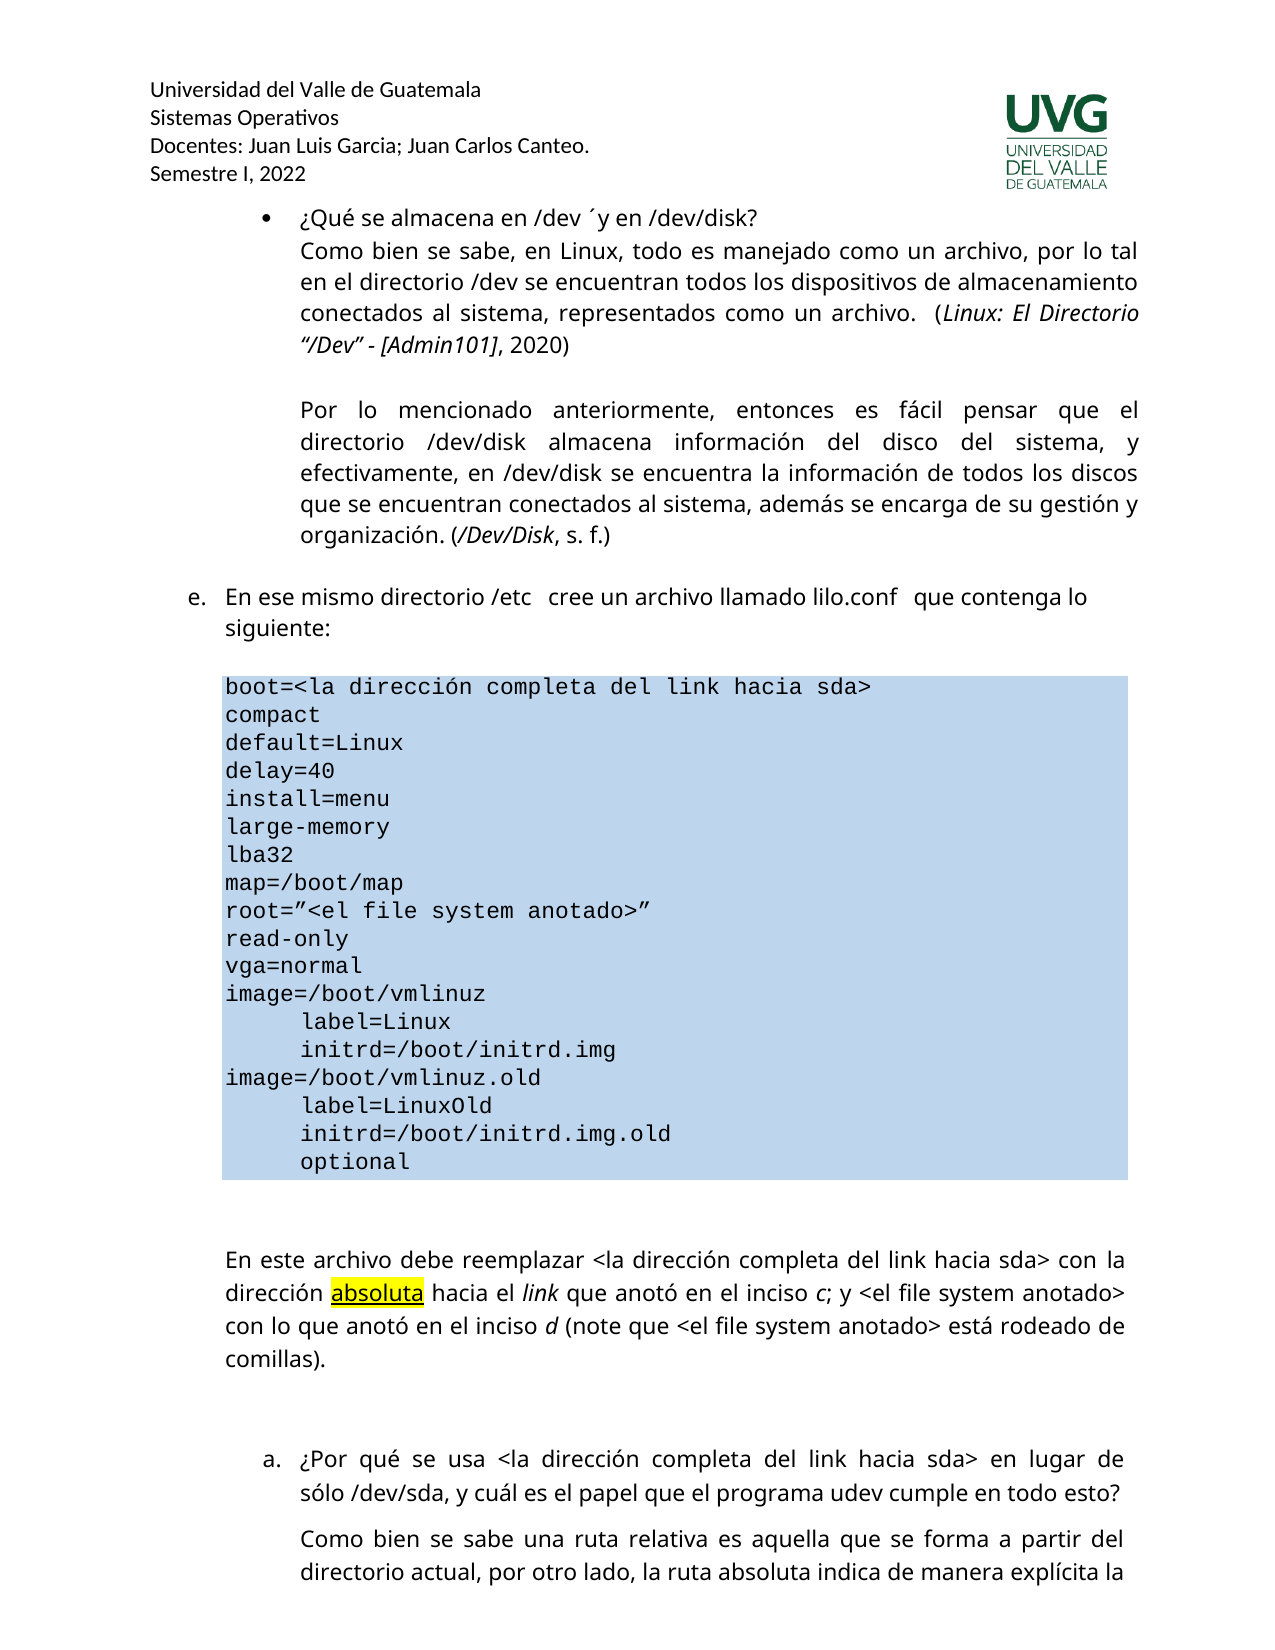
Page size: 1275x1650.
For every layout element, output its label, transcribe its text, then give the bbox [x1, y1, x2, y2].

picture [982, 76, 1125, 202]
list Por lo mencionado anteriormente, entonces es fácil pensar que el directorio /dev/disk almacena información del disco del sistema, y efectivamente, en /dev/disk se encuentra la información de todos los discos que se encuentran conectados al sistema, además se encarga de su gestión y organización. (/Dev/Disk, s. f.) [300, 394, 1139, 551]
list Como bien se sabe, en Linux, todo es manejado como un archivo, por lo tal en el directorio /dev se encuentran todos los dispositivos de almacenamiento conectados al sistema, representados como un archivo. (Linux: El Directorio “/Dev” - [Admin101], 2020) [300, 235, 1139, 360]
text En este archivo debe reemplazar <la dirección completa del link hacia sda> con la dirección absoluta hacia el link que anotó en el inciso c; y <el file system anotado> con lo que anotó en el inciso d (note que <el file system anotado> está rodeado de comillas). [225, 1244, 1125, 1374]
list ¿Qué se almacena en /dev ´ y en /dev/disk? [262, 202, 1139, 233]
list ¿Por qué se usa <la dirección completa del link hacia sda> en lugar de sólo /dev/sda, y cuál es el papel que el programa udev cumple en todo esto? [262, 1443, 1125, 1508]
list En ese mismo directorio /etc cree un archivo llamado lilo.conf que contenga lo siguiente: [187, 581, 1139, 643]
